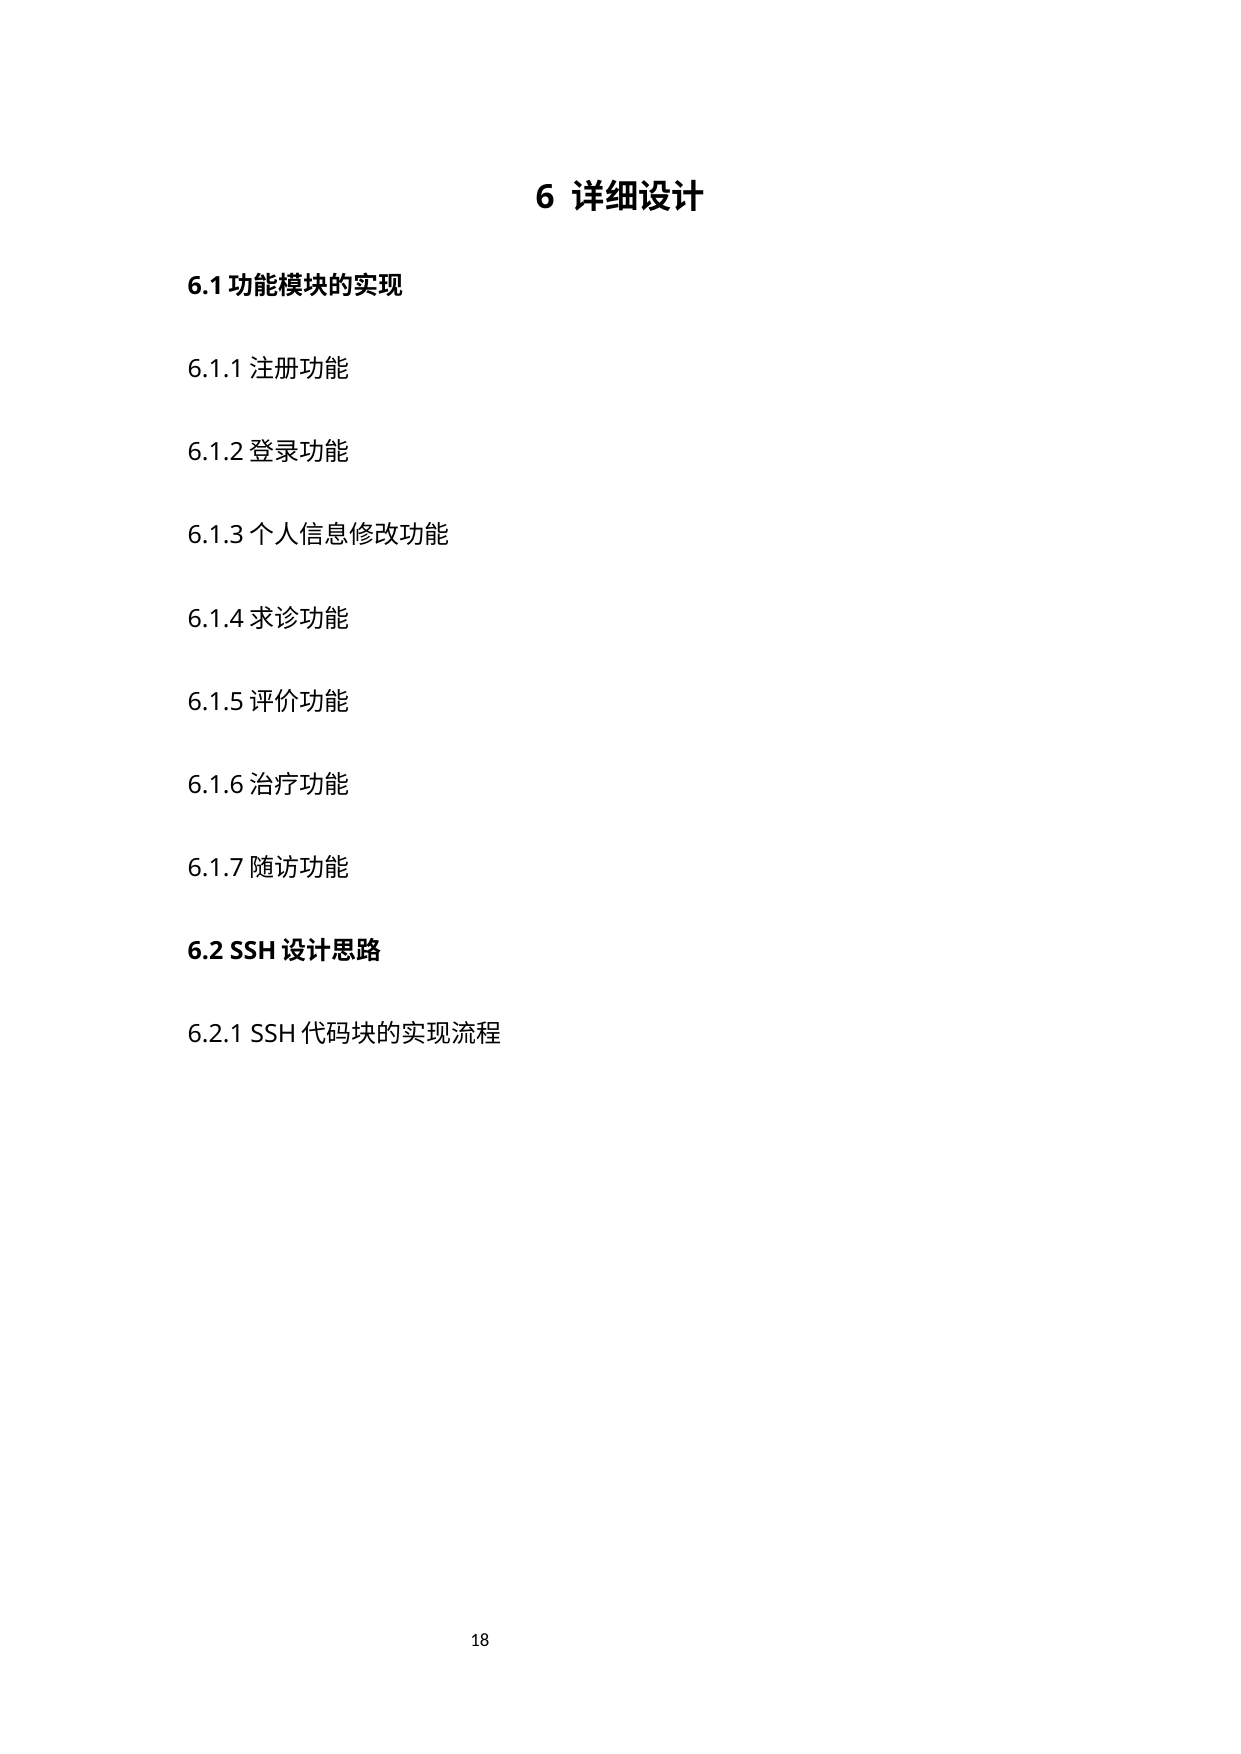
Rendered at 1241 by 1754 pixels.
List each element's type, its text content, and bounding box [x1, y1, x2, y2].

text 6.1.7随访功能 [187, 833, 1053, 898]
text 6 详细设计 [187, 162, 1053, 227]
text 6.2 SSH设计思路 [187, 916, 1053, 981]
text 6.2.1 SSH代码块的实现流程 [187, 999, 1053, 1064]
text 6.1功能模块的实现 [187, 251, 1053, 316]
text 6.1.2登录功能 [187, 417, 1053, 482]
text 6.1.1注册功能 [187, 334, 1053, 399]
text 6.1.5评价功能 [187, 667, 1053, 732]
text 6.1.6治疗功能 [187, 750, 1053, 815]
text 6.1.3个人信息修改功能 [187, 501, 1053, 566]
text 6.1.4求诊功能 [187, 584, 1053, 649]
